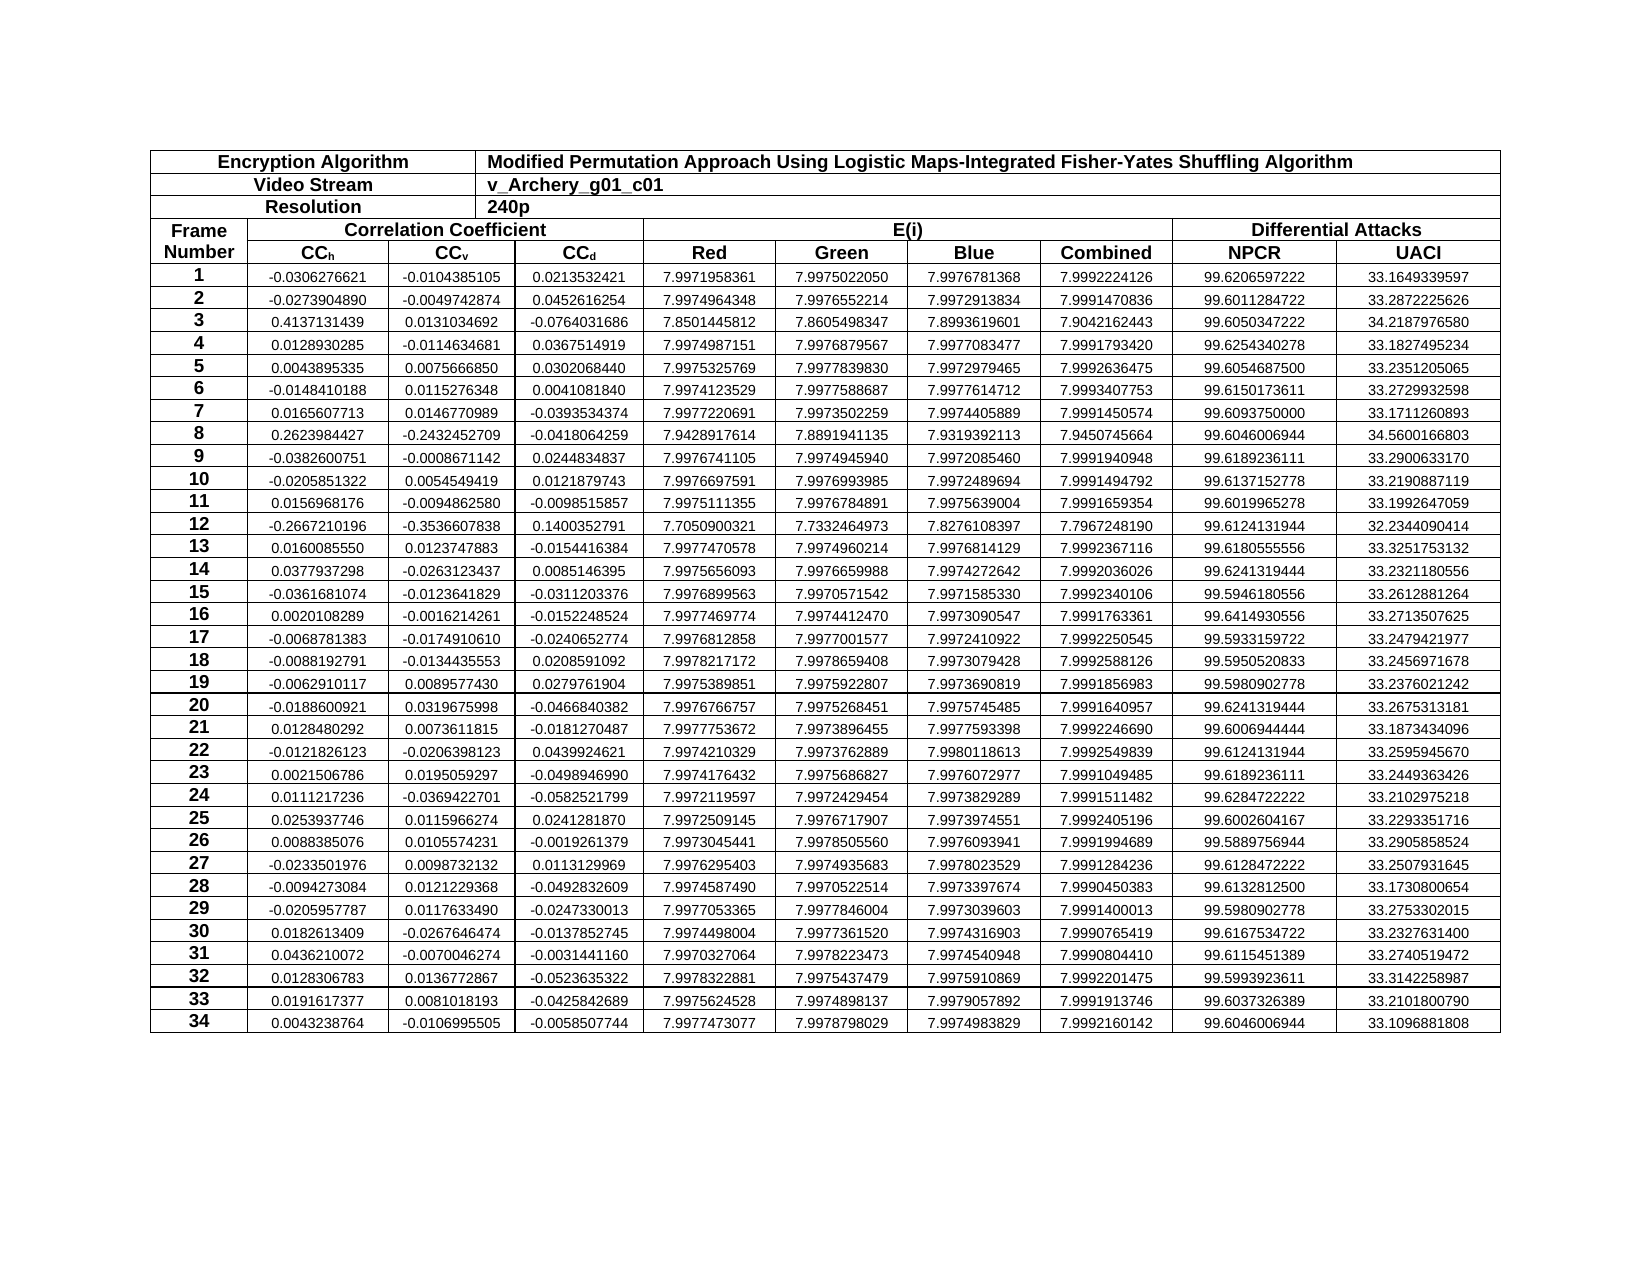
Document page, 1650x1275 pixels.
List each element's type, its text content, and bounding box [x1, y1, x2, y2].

table_cell -0.0070046274 [389, 942, 514, 964]
table_cell 33.1649339597 [1337, 264, 1500, 286]
table_cell -0.2667210196 [248, 513, 388, 534]
table_cell 99.6189236111 [1173, 445, 1336, 466]
table_cell 7.9976697591 [644, 467, 775, 489]
table_cell 7.9977083477 [908, 332, 1040, 353]
table_cell 0.0244834837 [516, 445, 643, 466]
table_cell -0.0104385105 [389, 264, 514, 286]
table_cell -0.0263123437 [389, 558, 514, 579]
table_cell 33.3251753132 [1337, 535, 1500, 557]
table_cell 0.4137131439 [248, 309, 388, 331]
table_cell 9 [151, 445, 247, 466]
table_cell 7.8605498347 [776, 309, 907, 331]
table_cell v_Archery_g01_c01 [476, 174, 1500, 195]
table_cell 7.9978223473 [776, 942, 907, 964]
table_cell -0.0306276621 [248, 264, 388, 286]
table_cell NPCR [1173, 241, 1336, 263]
table_cell 7.9972979465 [908, 355, 1040, 376]
table_cell 0.0054549419 [389, 467, 514, 489]
table_cell 99.5950520833 [1173, 648, 1336, 670]
table_cell -0.0764031686 [516, 309, 643, 331]
table_cell 99.5980902778 [1173, 671, 1336, 692]
table_cell 7.9975745485 [908, 694, 1040, 715]
table_cell 99.6180555556 [1173, 535, 1336, 557]
table_cell 0.0113129969 [516, 852, 643, 873]
table_cell 99.6019965278 [1173, 490, 1336, 512]
table_cell Frame Number [151, 219, 247, 263]
table_cell Differential Attacks [1173, 219, 1500, 240]
table_cell 0.0020108289 [248, 603, 388, 625]
table_cell 7.9992367116 [1041, 535, 1172, 557]
table_cell 28 [151, 874, 247, 896]
table_cell 7.9973039603 [908, 897, 1040, 918]
table_cell 7.9976093941 [908, 829, 1040, 851]
table_cell 7.9977846004 [776, 897, 907, 918]
table_cell 7.9991049485 [1041, 761, 1172, 783]
table_cell 4 [151, 332, 247, 353]
table_cell 7.9991470836 [1041, 287, 1172, 308]
table_cell 7.9974316903 [908, 920, 1040, 941]
table_cell 7.9978023529 [908, 852, 1040, 873]
table_cell 7.9992549839 [1041, 739, 1172, 760]
table_cell 33.2872225626 [1337, 287, 1500, 308]
table_cell Correlation Coefficient [248, 219, 643, 240]
table_cell 7.9974210329 [644, 739, 775, 760]
table_cell 0.0075666850 [389, 355, 514, 376]
table_cell 0.0377937298 [248, 558, 388, 579]
table_cell -0.0361681074 [248, 581, 388, 602]
table_cell 99.5946180556 [1173, 581, 1336, 602]
table_cell 7.9975111355 [644, 490, 775, 512]
table_cell 7.9990450383 [1041, 874, 1172, 896]
table_cell 7 [151, 400, 247, 421]
table_cell 7.9977469774 [644, 603, 775, 625]
table_cell 99.6011284722 [1173, 287, 1336, 308]
table_cell 7.9978322881 [644, 965, 775, 986]
table_cell -0.0205851322 [248, 467, 388, 489]
table_cell 7.9991940948 [1041, 445, 1172, 466]
table_cell -0.0188600921 [248, 694, 388, 715]
table_cell 7.9977614712 [908, 377, 1040, 399]
table_cell 7.9973045441 [644, 829, 775, 851]
table_cell 7.9991913746 [1041, 988, 1172, 1009]
table_cell -0.0121826123 [248, 739, 388, 760]
table_cell -0.0498946990 [516, 761, 643, 783]
table_cell 34.2187976580 [1337, 309, 1500, 331]
table_cell 0.0115276348 [389, 377, 514, 399]
table_cell 7.9990765419 [1041, 920, 1172, 941]
table_cell CCv [389, 241, 514, 263]
table_cell 7.7967248190 [1041, 513, 1172, 534]
table_cell 33.3142258987 [1337, 965, 1500, 986]
table_cell -0.0267646474 [389, 920, 514, 941]
table_cell 33.2729932598 [1337, 377, 1500, 399]
table_header Encryption Algorithm [151, 151, 475, 173]
table_cell 3 [151, 309, 247, 331]
table_cell 31 [151, 942, 247, 964]
table_cell 0.0121879743 [516, 467, 643, 489]
table_cell -0.0247330013 [516, 897, 643, 918]
table_cell 7.9975922807 [776, 671, 907, 692]
table_cell 7.9972509145 [644, 807, 775, 828]
table_cell 7.9974123529 [644, 377, 775, 399]
table_cell 0.0439924621 [516, 739, 643, 760]
table_cell 99.6132812500 [1173, 874, 1336, 896]
table_cell 33.1096881808 [1337, 1010, 1500, 1032]
table_cell 7.9975389851 [644, 671, 775, 692]
table_cell 0.0088385076 [248, 829, 388, 851]
table_cell 24 [151, 784, 247, 806]
table_cell 0.0111217236 [248, 784, 388, 806]
table_cell 33 [151, 988, 247, 1009]
table_cell 7.7332464973 [776, 513, 907, 534]
table_cell 33.2190887119 [1337, 467, 1500, 489]
table_cell 7.9991640957 [1041, 694, 1172, 715]
table_cell 18 [151, 648, 247, 670]
table_cell 0.0160085550 [248, 535, 388, 557]
table_cell 7.9991856983 [1041, 671, 1172, 692]
table_cell 7.9990804410 [1041, 942, 1172, 964]
table_cell 11 [151, 490, 247, 512]
table_cell -0.0094862580 [389, 490, 514, 512]
table_cell 0.0128930285 [248, 332, 388, 353]
table_cell 12 [151, 513, 247, 534]
table_cell 7.9971958361 [644, 264, 775, 286]
table_cell 99.6206597222 [1173, 264, 1336, 286]
table_cell 33.1873434096 [1337, 716, 1500, 738]
table_cell -0.0068781383 [248, 626, 388, 647]
table_cell -0.0205957787 [248, 897, 388, 918]
table_cell 0.0191617377 [248, 988, 388, 1009]
table_cell -0.0393534374 [516, 400, 643, 421]
table_cell 7.9975437479 [776, 965, 907, 986]
table_cell 7.9992636475 [1041, 355, 1172, 376]
table_cell 7.9973079428 [908, 648, 1040, 670]
table_cell 0.0195059297 [389, 761, 514, 783]
table_cell 7.9974540948 [908, 942, 1040, 964]
table_cell -0.0008671142 [389, 445, 514, 466]
table_cell 0.0156968176 [248, 490, 388, 512]
table_cell 7.9977470578 [644, 535, 775, 557]
table_cell 7.9992224126 [1041, 264, 1172, 286]
table_cell 99.5980902778 [1173, 897, 1336, 918]
table_cell 7.9042162443 [1041, 309, 1172, 331]
table_cell -0.0273904890 [248, 287, 388, 308]
table_cell -0.0106995505 [389, 1010, 514, 1032]
table_cell -0.0206398123 [389, 739, 514, 760]
table_cell -0.0382600751 [248, 445, 388, 466]
table_cell 0.0123747883 [389, 535, 514, 557]
table_cell 33.2740519472 [1337, 942, 1500, 964]
table_cell 7.9977839830 [776, 355, 907, 376]
table_cell 7.9975639004 [908, 490, 1040, 512]
table_cell 99.6124131944 [1173, 739, 1336, 760]
table_cell 99.6054687500 [1173, 355, 1336, 376]
table_cell 0.0081018193 [389, 988, 514, 1009]
table_cell 10 [151, 467, 247, 489]
table_cell 7.9992160142 [1041, 1010, 1172, 1032]
table_cell 7.9977753672 [644, 716, 775, 738]
table_cell 7.9991511482 [1041, 784, 1172, 806]
table_cell -0.3536607838 [389, 513, 514, 534]
table_cell 0.0073611815 [389, 716, 514, 738]
table_cell 7.9993407753 [1041, 377, 1172, 399]
table_cell 0.0121229368 [389, 874, 514, 896]
table_cell 0.0128306783 [248, 965, 388, 986]
table_cell 7.9977001577 [776, 626, 907, 647]
table_cell 32.2344090414 [1337, 513, 1500, 534]
table_cell 7.9980118613 [908, 739, 1040, 760]
table_cell 99.6037326389 [1173, 988, 1336, 1009]
table_cell 7.9975325769 [644, 355, 775, 376]
table_cell 7.9978659408 [776, 648, 907, 670]
table_cell 7.9973090547 [908, 603, 1040, 625]
table_cell 99.6006944444 [1173, 716, 1336, 738]
table_cell 7.9974405889 [908, 400, 1040, 421]
table_cell 7.9976766757 [644, 694, 775, 715]
table_cell 7.9974983829 [908, 1010, 1040, 1032]
table_cell CCh [248, 241, 388, 263]
table_cell 7.9974964348 [644, 287, 775, 308]
table_cell 0.0128480292 [248, 716, 388, 738]
table_cell 7.9976552214 [776, 287, 907, 308]
table_cell 7.9975268451 [776, 694, 907, 715]
table_cell 0.0146770989 [389, 400, 514, 421]
table_cell 7.9972410922 [908, 626, 1040, 647]
table_cell 0.0098732132 [389, 852, 514, 873]
table_cell 99.6150173611 [1173, 377, 1336, 399]
table_cell 33.2449363426 [1337, 761, 1500, 783]
table_cell 7.9979057892 [908, 988, 1040, 1009]
table_cell 7.8276108397 [908, 513, 1040, 534]
table_cell -0.0152248524 [516, 603, 643, 625]
table_cell 7.9974498004 [644, 920, 775, 941]
table_cell 99.6414930556 [1173, 603, 1336, 625]
table_cell 99.6241319444 [1173, 694, 1336, 715]
table_cell 33.2101800790 [1337, 988, 1500, 1009]
table_cell 22 [151, 739, 247, 760]
table_cell 99.6167534722 [1173, 920, 1336, 941]
table_cell 29 [151, 897, 247, 918]
table_cell 7.9428917614 [644, 422, 775, 444]
table_cell -0.0174910610 [389, 626, 514, 647]
table_cell 33.2753302015 [1337, 897, 1500, 918]
table_cell 7.9450745664 [1041, 422, 1172, 444]
table_cell 33.2612881264 [1337, 581, 1500, 602]
table_cell 32 [151, 965, 247, 986]
table_cell 33.2376021242 [1337, 671, 1500, 692]
table_cell 0.0165607713 [248, 400, 388, 421]
table_cell 99.5889756944 [1173, 829, 1336, 851]
table_cell Green [776, 241, 907, 263]
table_cell 0.0089577430 [389, 671, 514, 692]
table_cell 99.6241319444 [1173, 558, 1336, 579]
table_cell 7.9973829289 [908, 784, 1040, 806]
table_cell -0.0582521799 [516, 784, 643, 806]
table_cell 7.8501445812 [644, 309, 775, 331]
table_cell 33.2351205065 [1337, 355, 1500, 376]
table_cell 7.9976814129 [908, 535, 1040, 557]
table_cell 7.9992246690 [1041, 716, 1172, 738]
table_cell 99.6189236111 [1173, 761, 1336, 783]
table_cell 33.2713507625 [1337, 603, 1500, 625]
table_cell 7.9973762889 [776, 739, 907, 760]
table_cell 7.9991793420 [1041, 332, 1172, 353]
table_cell 33.2479421977 [1337, 626, 1500, 647]
table_cell 0.0302068440 [516, 355, 643, 376]
table_cell 7.9991400013 [1041, 897, 1172, 918]
table_cell 7.9971585330 [908, 581, 1040, 602]
table_cell 7.9974272642 [908, 558, 1040, 579]
table_cell 33.2456971678 [1337, 648, 1500, 670]
table_cell 0.0452616254 [516, 287, 643, 308]
table_cell Video Stream [151, 174, 475, 195]
table_cell 99.6093750000 [1173, 400, 1336, 421]
table_cell 26 [151, 829, 247, 851]
table_cell 33.2675313181 [1337, 694, 1500, 715]
table_cell 7.9974987151 [644, 332, 775, 353]
table_cell 0.0367514919 [516, 332, 643, 353]
table_cell -0.0492832609 [516, 874, 643, 896]
table_cell -0.0031441160 [516, 942, 643, 964]
table_cell 33.2102975218 [1337, 784, 1500, 806]
table_cell 34 [151, 1010, 247, 1032]
table_cell 7.9977361520 [776, 920, 907, 941]
table_cell 0.0131034692 [389, 309, 514, 331]
table_cell 7.9991284236 [1041, 852, 1172, 873]
table_cell 7.9991659354 [1041, 490, 1172, 512]
table_cell 7.9977053365 [644, 897, 775, 918]
table_cell 7.9975624528 [644, 988, 775, 1009]
table_cell 99.5933159722 [1173, 626, 1336, 647]
table_cell 17 [151, 626, 247, 647]
table_cell -0.0425842689 [516, 988, 643, 1009]
table_cell 7.9970522514 [776, 874, 907, 896]
table_cell 7.9976784891 [776, 490, 907, 512]
table_cell 33.2905858524 [1337, 829, 1500, 851]
table_cell 34.5600166803 [1337, 422, 1500, 444]
table_cell 33.2507931645 [1337, 852, 1500, 873]
table_cell 0.0021506786 [248, 761, 388, 783]
table_cell 7.9975910869 [908, 965, 1040, 986]
table_cell 33.2595945670 [1337, 739, 1500, 760]
table_cell UACI [1337, 241, 1500, 263]
table_cell -0.0114634681 [389, 332, 514, 353]
table_cell 99.6002604167 [1173, 807, 1336, 828]
table_cell 7.9991994689 [1041, 829, 1172, 851]
table_cell 7.9974960214 [776, 535, 907, 557]
table_cell 99.6284722222 [1173, 784, 1336, 806]
table_cell -0.2432452709 [389, 422, 514, 444]
table_cell 6 [151, 377, 247, 399]
table_cell 0.0041081840 [516, 377, 643, 399]
table_cell 30 [151, 920, 247, 941]
table_cell 99.6115451389 [1173, 942, 1336, 964]
table_cell -0.0094273084 [248, 874, 388, 896]
table_cell 0.0182613409 [248, 920, 388, 941]
table_cell 0.0253937746 [248, 807, 388, 828]
table_cell 7.9976993985 [776, 467, 907, 489]
table_cell 99.6128472222 [1173, 852, 1336, 873]
table_cell 7.9970571542 [776, 581, 907, 602]
table_cell -0.0311203376 [516, 581, 643, 602]
table_cell CCd [516, 241, 643, 263]
table_cell -0.0058507744 [516, 1010, 643, 1032]
table_cell 99.6254340278 [1173, 332, 1336, 353]
table_cell -0.0134435553 [389, 648, 514, 670]
table_cell Resolution [151, 196, 475, 218]
table_cell 7.9973397674 [908, 874, 1040, 896]
table_cell 7.9991763361 [1041, 603, 1172, 625]
table_cell 7.7050900321 [644, 513, 775, 534]
table_cell 7.9973896455 [776, 716, 907, 738]
table_cell 2 [151, 287, 247, 308]
table_cell -0.0240652774 [516, 626, 643, 647]
table_cell 7.9974587490 [644, 874, 775, 896]
table_cell 7.9319392113 [908, 422, 1040, 444]
table_cell -0.0019261379 [516, 829, 643, 851]
table_cell 0.0117633490 [389, 897, 514, 918]
table_cell 7.9977593398 [908, 716, 1040, 738]
table_cell 7.9992201475 [1041, 965, 1172, 986]
table_cell 19 [151, 671, 247, 692]
table_cell 7.9974412470 [776, 603, 907, 625]
table_cell 33.1992647059 [1337, 490, 1500, 512]
table_cell -0.0148410188 [248, 377, 388, 399]
table_cell 0.0208591092 [516, 648, 643, 670]
table_cell 7.9976812858 [644, 626, 775, 647]
table_cell 33.2293351716 [1337, 807, 1500, 828]
table_cell -0.0181270487 [516, 716, 643, 738]
table_cell 7.9976717907 [776, 807, 907, 828]
table_cell Combined [1041, 241, 1172, 263]
table_cell 7.9976899563 [644, 581, 775, 602]
table_cell 7.9977220691 [644, 400, 775, 421]
table_cell 21 [151, 716, 247, 738]
table_cell 7.9976072977 [908, 761, 1040, 783]
table_cell 0.0115966274 [389, 807, 514, 828]
table_cell -0.0233501976 [248, 852, 388, 873]
table_cell 1 [151, 264, 247, 286]
table_cell 16 [151, 603, 247, 625]
table_cell 7.9973502259 [776, 400, 907, 421]
table_cell 7.9975686827 [776, 761, 907, 783]
table_cell 7.9976741105 [644, 445, 775, 466]
table_cell 7.9974935683 [776, 852, 907, 873]
table_cell 7.9974176432 [644, 761, 775, 783]
table_cell Blue [908, 241, 1040, 263]
table_cell -0.0137852745 [516, 920, 643, 941]
table_cell 5 [151, 355, 247, 376]
table_cell 0.0436210072 [248, 942, 388, 964]
table_cell 7.9972085460 [908, 445, 1040, 466]
table_cell 33.1711260893 [1337, 400, 1500, 421]
table_cell 7.9975656093 [644, 558, 775, 579]
table_cell 0.0043895335 [248, 355, 388, 376]
table_cell 7.9991450574 [1041, 400, 1172, 421]
table_cell 7.9992340106 [1041, 581, 1172, 602]
table_cell 7.9977588687 [776, 377, 907, 399]
table_cell 33.1730800654 [1337, 874, 1500, 896]
table_cell -0.0088192791 [248, 648, 388, 670]
table_cell 7.9992036026 [1041, 558, 1172, 579]
table_cell 240p [476, 196, 1500, 218]
table_cell -0.0049742874 [389, 287, 514, 308]
table_cell 8 [151, 422, 247, 444]
table_cell 7.9970327064 [644, 942, 775, 964]
table_cell 15 [151, 581, 247, 602]
table_cell 0.0105574231 [389, 829, 514, 851]
table_cell 7.9978217172 [644, 648, 775, 670]
table_cell Red [644, 241, 775, 263]
table_cell 7.9972913834 [908, 287, 1040, 308]
table_cell 7.9973690819 [908, 671, 1040, 692]
table_cell 0.0319675998 [389, 694, 514, 715]
table_cell 7.9978505560 [776, 829, 907, 851]
table_cell 7.9992250545 [1041, 626, 1172, 647]
table_cell -0.0466840382 [516, 694, 643, 715]
table_cell 33.1827495234 [1337, 332, 1500, 353]
table_cell 0.0213532421 [516, 264, 643, 286]
table_cell 99.6046006944 [1173, 1010, 1336, 1032]
table_cell 25 [151, 807, 247, 828]
table_cell 0.0043238764 [248, 1010, 388, 1032]
table_cell 7.9972489694 [908, 467, 1040, 489]
table_cell 0.2623984427 [248, 422, 388, 444]
table_cell -0.0523635322 [516, 965, 643, 986]
table_cell 99.6046006944 [1173, 422, 1336, 444]
table_cell E(i) [644, 219, 1172, 240]
table_cell 0.1400352791 [516, 513, 643, 534]
table_cell 23 [151, 761, 247, 783]
table_cell 99.6124131944 [1173, 513, 1336, 534]
table_cell 14 [151, 558, 247, 579]
table_cell 0.0085146395 [516, 558, 643, 579]
table_cell 7.9977473077 [644, 1010, 775, 1032]
table_cell 20 [151, 694, 247, 715]
table_cell -0.0016214261 [389, 603, 514, 625]
table_cell 7.9972119597 [644, 784, 775, 806]
table_cell 99.6050347222 [1173, 309, 1336, 331]
table_cell 7.8891941135 [776, 422, 907, 444]
table_cell 0.0136772867 [389, 965, 514, 986]
table_cell 7.9976781368 [908, 264, 1040, 286]
table_cell 7.9992588126 [1041, 648, 1172, 670]
table_cell 7.9974945940 [776, 445, 907, 466]
table_cell 7.9991494792 [1041, 467, 1172, 489]
table_cell 0.0279761904 [516, 671, 643, 692]
table_cell 7.9972429454 [776, 784, 907, 806]
table_cell 7.9992405196 [1041, 807, 1172, 828]
table_cell -0.0369422701 [389, 784, 514, 806]
table_cell -0.0098515857 [516, 490, 643, 512]
table_cell -0.0418064259 [516, 422, 643, 444]
table_cell -0.0062910117 [248, 671, 388, 692]
table_cell 7.9976295403 [644, 852, 775, 873]
table_cell 7.9974898137 [776, 988, 907, 1009]
table_cell 99.6137152778 [1173, 467, 1336, 489]
table_cell 7.9978798029 [776, 1010, 907, 1032]
table_cell 7.8993619601 [908, 309, 1040, 331]
table_cell 33.2321180556 [1337, 558, 1500, 579]
table_cell -0.0123641829 [389, 581, 514, 602]
table_cell 13 [151, 535, 247, 557]
table_cell 7.9976659988 [776, 558, 907, 579]
table_header Modified Permutation Approach Using Logistic Maps-Integrated Fisher-Yates Shuffling Algorithm [476, 151, 1500, 173]
table_cell 33.2900633170 [1337, 445, 1500, 466]
table_cell -0.0154416384 [516, 535, 643, 557]
table_cell 0.0241281870 [516, 807, 643, 828]
table_cell 7.9975022050 [776, 264, 907, 286]
table_cell 27 [151, 852, 247, 873]
table_cell 33.2327631400 [1337, 920, 1500, 941]
table_cell 99.5993923611 [1173, 965, 1336, 986]
table_cell 7.9973974551 [908, 807, 1040, 828]
table_cell 7.9976879567 [776, 332, 907, 353]
